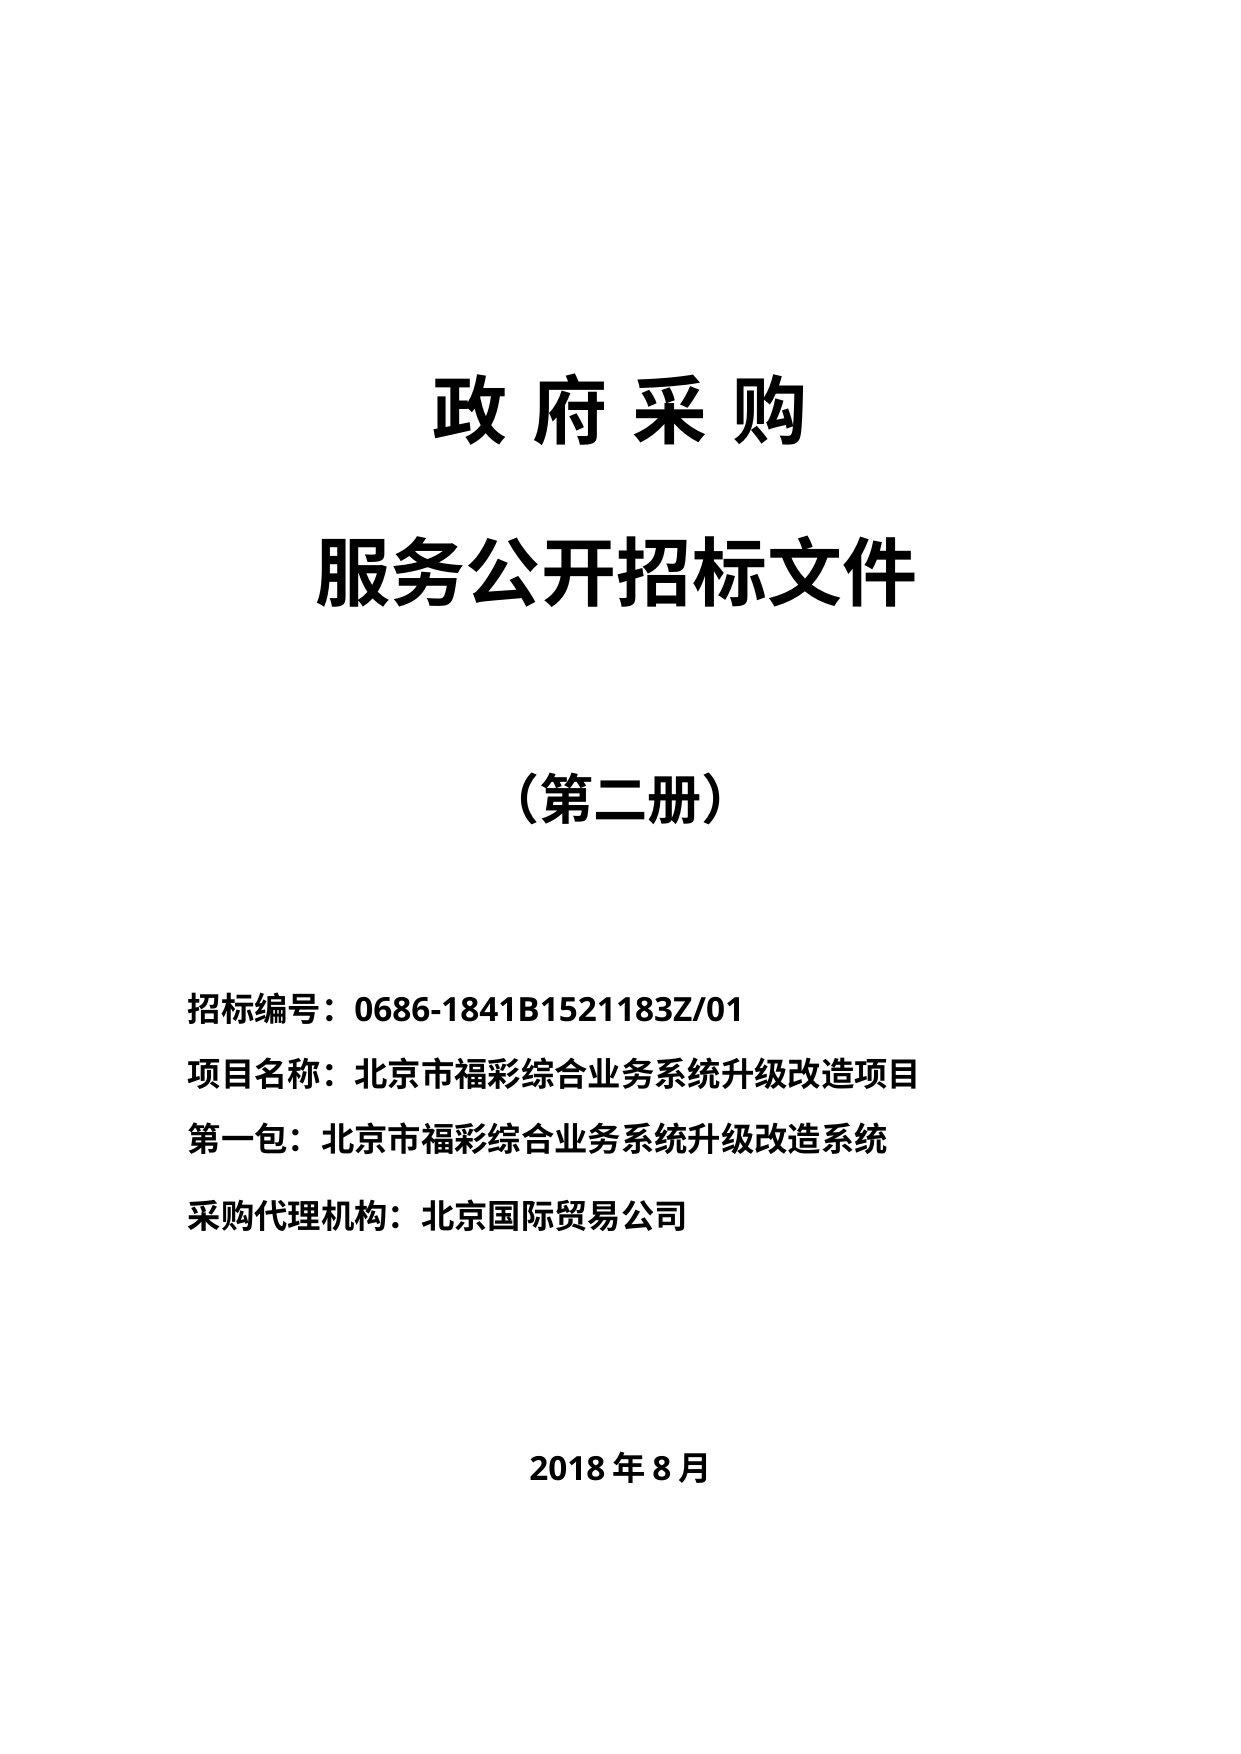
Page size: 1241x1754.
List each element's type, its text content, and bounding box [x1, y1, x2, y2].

text 采购代理机构：北京国际贸易公司 [187, 1182, 1053, 1247]
text 第一包：北京市福彩综合业务系统升级改造系统 [187, 1104, 1053, 1169]
text 服 务 公 开 招 标 文 件 [187, 503, 1053, 633]
text 招标编号：0686-1841B1521183Z/01 [187, 974, 1053, 1039]
text （第二册） [187, 747, 1053, 844]
text 政 府 采 购 [187, 341, 1053, 471]
text 项目名称：北京市福彩综合业务系统升级改造项目 [187, 1039, 1053, 1104]
text 2018年8月目 录 [187, 1434, 1053, 1499]
